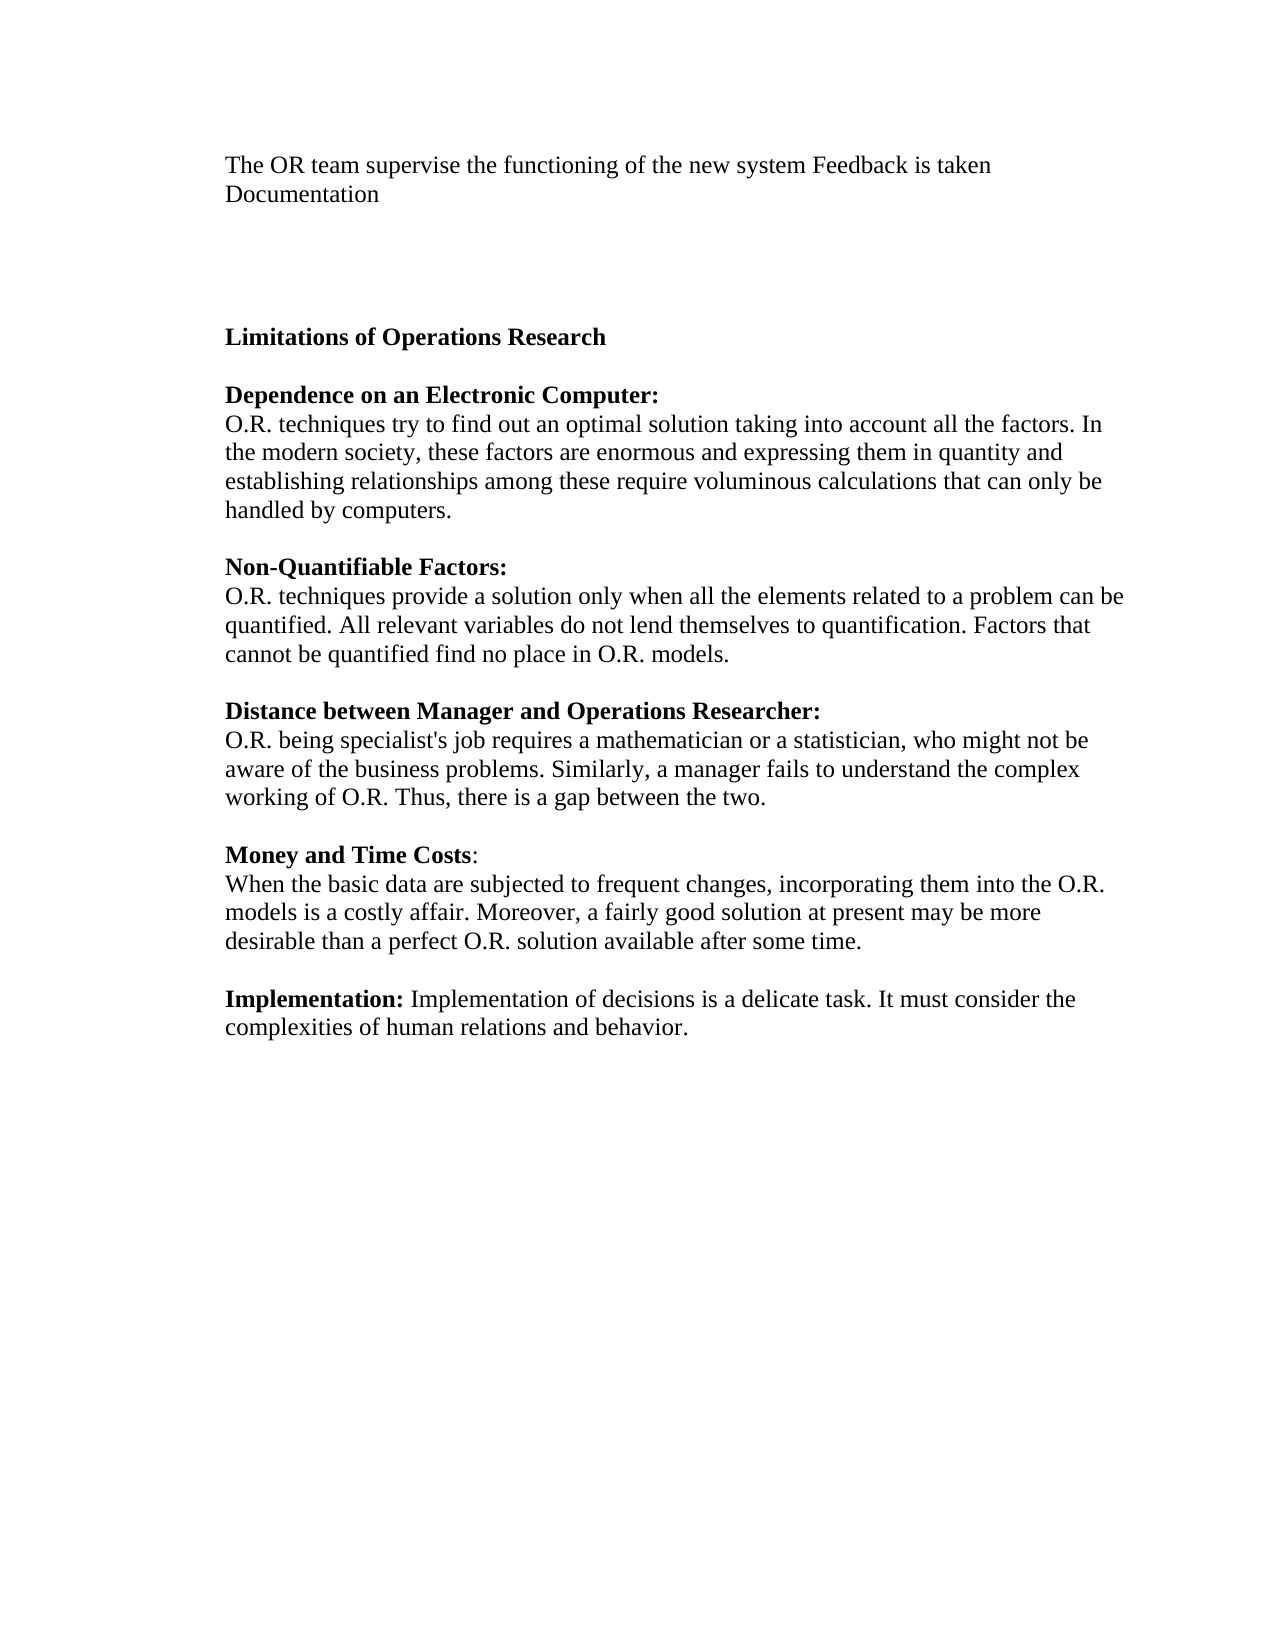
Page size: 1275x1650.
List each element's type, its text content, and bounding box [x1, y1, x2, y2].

text Money and Time Costs: [225, 840, 1125, 869]
text O.R. techniques provide a solution only when all the elements related to a problem can be quantified. All relevant variables do not lend themselves to quantification. Factors that cannot be quantified find no place in O.R. models. [225, 581, 1125, 667]
text Limitations of Operations Research [225, 322, 1125, 351]
text When the basic data are subjected to frequent changes, incorporating them into the O.R. models is a costly affair. Moreover, a fairly good solution at present may be more desirable than a perfect O.R. solution available after some time. [225, 869, 1125, 955]
text Non-Quantifiable Factors: [225, 552, 1125, 581]
text Distance between Manager and Operations Researcher: [225, 696, 1125, 725]
text Implementation: Implementation of decisions is a delicate task. It must consider the complexities of human relations and behavior. [225, 984, 1125, 1041]
text The OR team supervise the functioning of the new system Feedback is taken Documentation [225, 150, 1125, 207]
text Dependence on an Electronic Computer: [225, 380, 1125, 409]
text O.R. being specialist's job requires a mathematician or a statistician, who might not be aware of the business problems. Similarly, a manager fails to understand the complex working of O.R. Thus, there is a gap between the two. [225, 725, 1125, 811]
text O.R. techniques try to find out an optimal solution taking into account all the factors. In the modern society, these factors are enormous and expressing them in quantity and establishing relationships among these require voluminous calculations that can only be handled by computers. [225, 409, 1125, 524]
